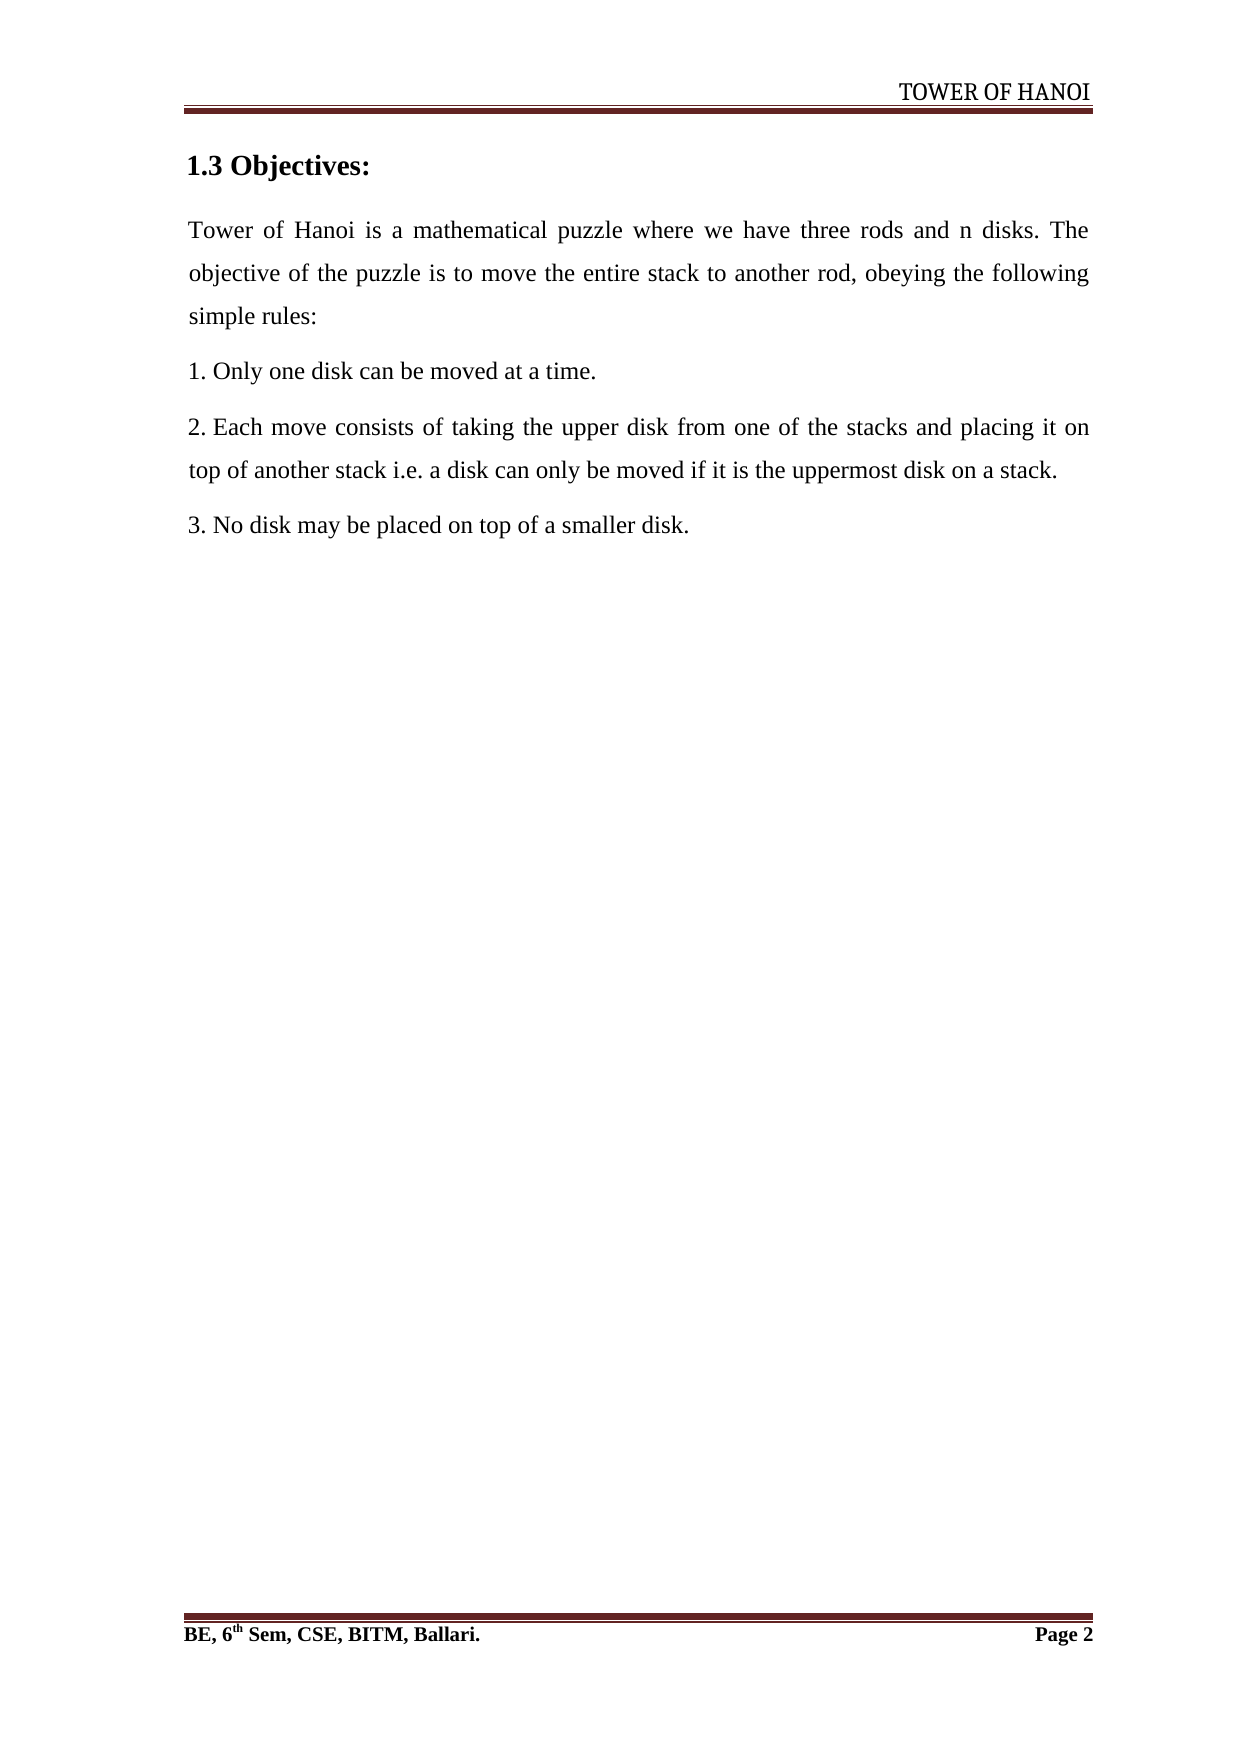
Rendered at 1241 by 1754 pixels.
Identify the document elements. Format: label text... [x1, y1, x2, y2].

list Only one disk can be moved at a time. [188, 356, 1091, 385]
list No disk may be placed on top of a smaller disk. [188, 510, 1091, 539]
text Tower of Hanoi is a mathematical puzzle where we have three rods and n disks. The objective of the puzzle is to move the entire stack to another rod, obeying the following simple rules: [188, 215, 1091, 330]
text 1.3 Objectives: [186, 148, 1150, 182]
list Each move consists of taking the upper disk from one of the stacks and placing it on top of another stack i.e. a disk can only be moved if it is the uppermost disk on a stack. [188, 412, 1091, 484]
